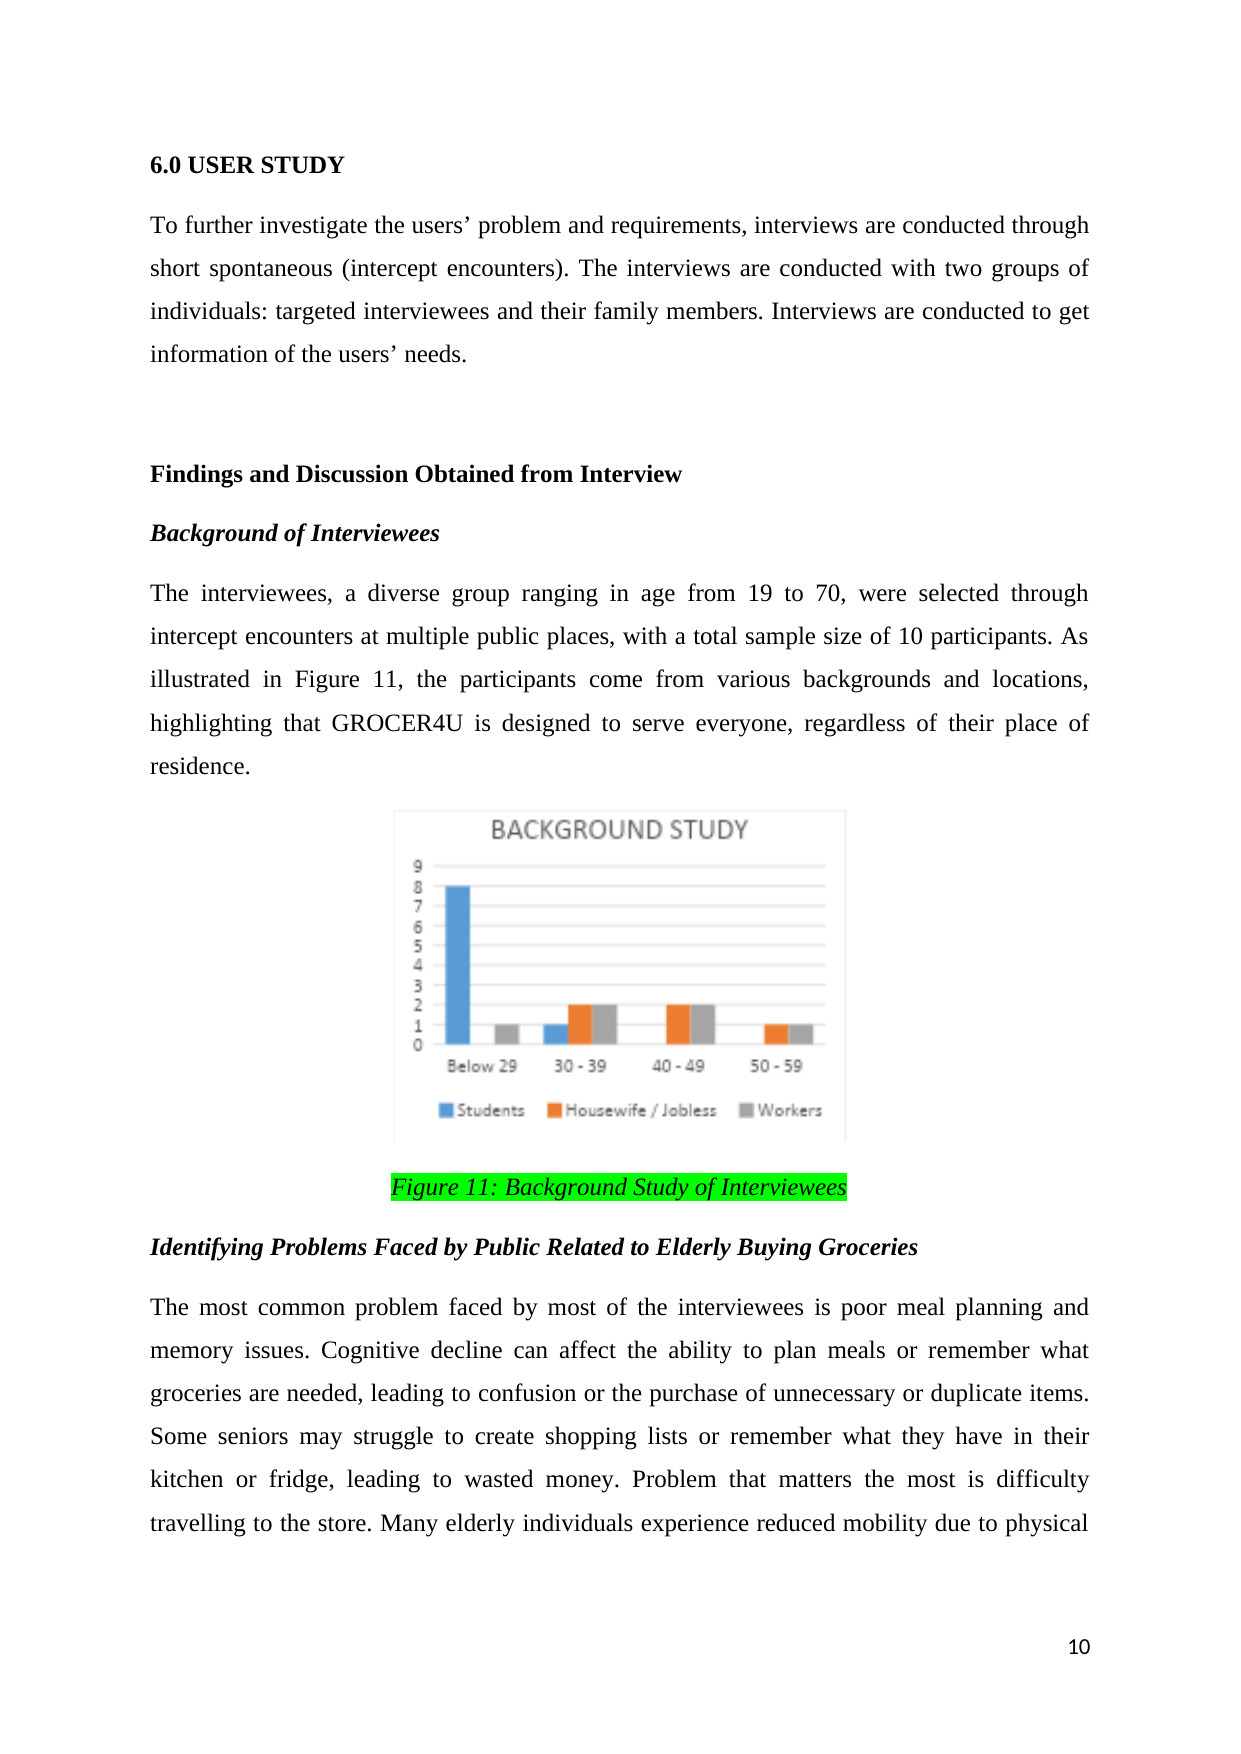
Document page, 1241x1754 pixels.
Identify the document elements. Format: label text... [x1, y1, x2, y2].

list USER STUDY [150, 150, 1090, 179]
text Identifying Problems Faced by Public Related to Elderly Buying Groceries [150, 1232, 1090, 1261]
text Findings and Discussion Obtained from Interview [150, 459, 1090, 487]
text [150, 1292, 1090, 1536]
picture [393, 810, 847, 1142]
text The interviewees, a diverse group ranging in age from 19 to 70, were selected through intercept encounters at multiple public places, with a total sample size of 10 participants. As illustrated in Figure 11, the participants come from various backgrounds and locations, highlighting that GROCER4U is designed to serve everyone, regardless of their place of residence. [150, 578, 1090, 779]
text To further investigate the users’ problem and requirements, interviews are conducted through short spontaneous (intercept encounters). The interviews are conducted with two groups of individuals: targeted interviewees and their family members. Interviews are conducted to get information of the users’ needs. [150, 210, 1090, 368]
text Background of Interviewees [150, 518, 1090, 547]
text Figure 11: Background Study of Interviewees [150, 1172, 1090, 1201]
